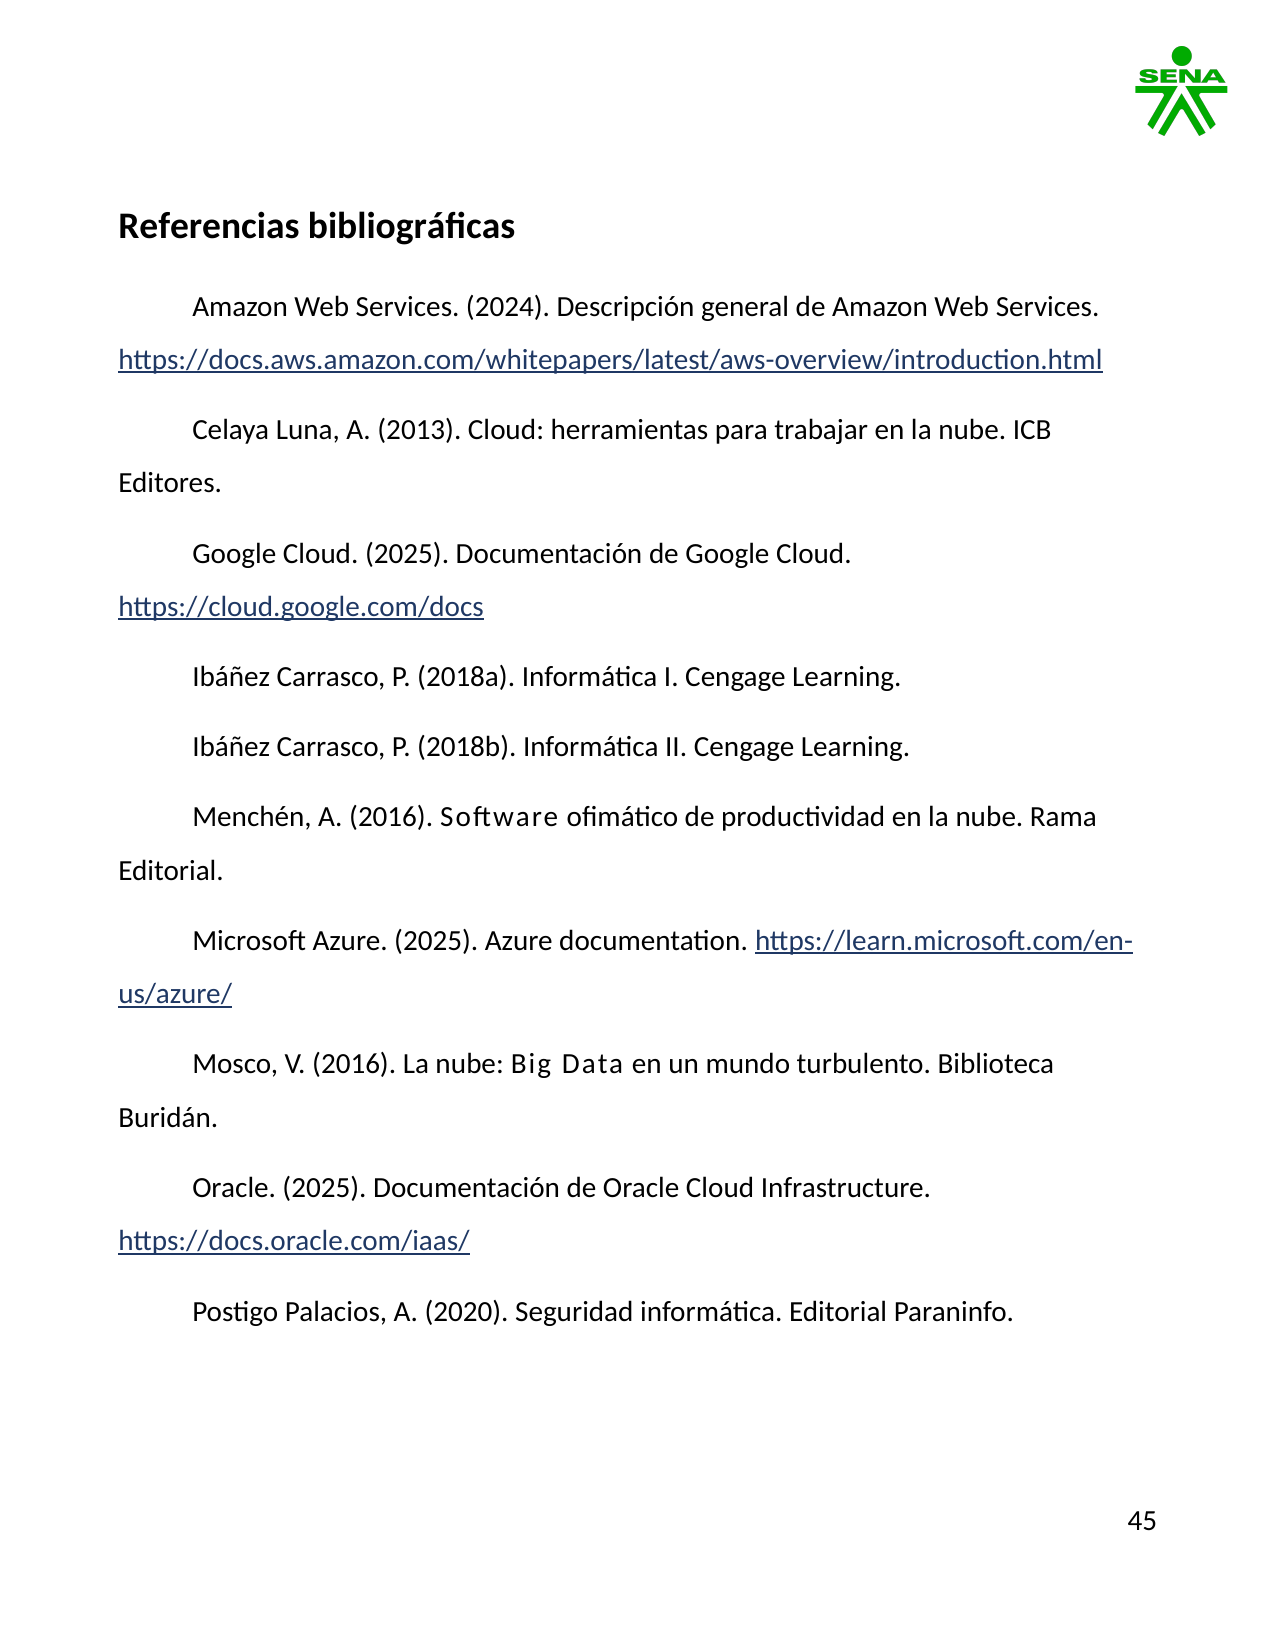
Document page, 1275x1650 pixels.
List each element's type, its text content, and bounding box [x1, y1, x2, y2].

text Ibáñez Carrasco, P. (2018b). Informática II. Cengage Learning. [118, 728, 1157, 764]
text Google Cloud. (2025). Documentación de Google Cloud. https://cloud.google.com/docs [118, 535, 1157, 624]
text Mosco, V. (2016). La nube: Big Data en un mundo turbulento. Biblioteca Buridán. [118, 1046, 1157, 1134]
text Microsoft Azure. (2025). Azure documentation. https://learn.microsoft.com/en-us/azure/ [118, 922, 1157, 1011]
text Menchén, A. (2016). Software ofimático de productividad en la nube. Rama Editorial. [118, 798, 1157, 887]
text Oracle. (2025). Documentación de Oracle Cloud Infrastructure. https://docs.oracle.com/iaas/ [118, 1169, 1157, 1258]
text Celaya Luna, A. (2013). Cloud: herramientas para trabajar en la nube. ICB Editores. [118, 411, 1157, 500]
text Referencias bibliográficas [118, 202, 1157, 248]
text Ibáñez Carrasco, P. (2018a). Informática I. Cengage Learning. [118, 658, 1157, 694]
picture [1135, 46, 1228, 136]
text Amazon Web Services. (2024). Descripción general de Amazon Web Services. https://docs.aws.amazon.com/whitepapers/latest/aws-overview/introduction.html [118, 288, 1157, 377]
text Postigo Palacios, A. (2020). Seguridad informática. Editorial Paraninfo. [118, 1293, 1157, 1328]
